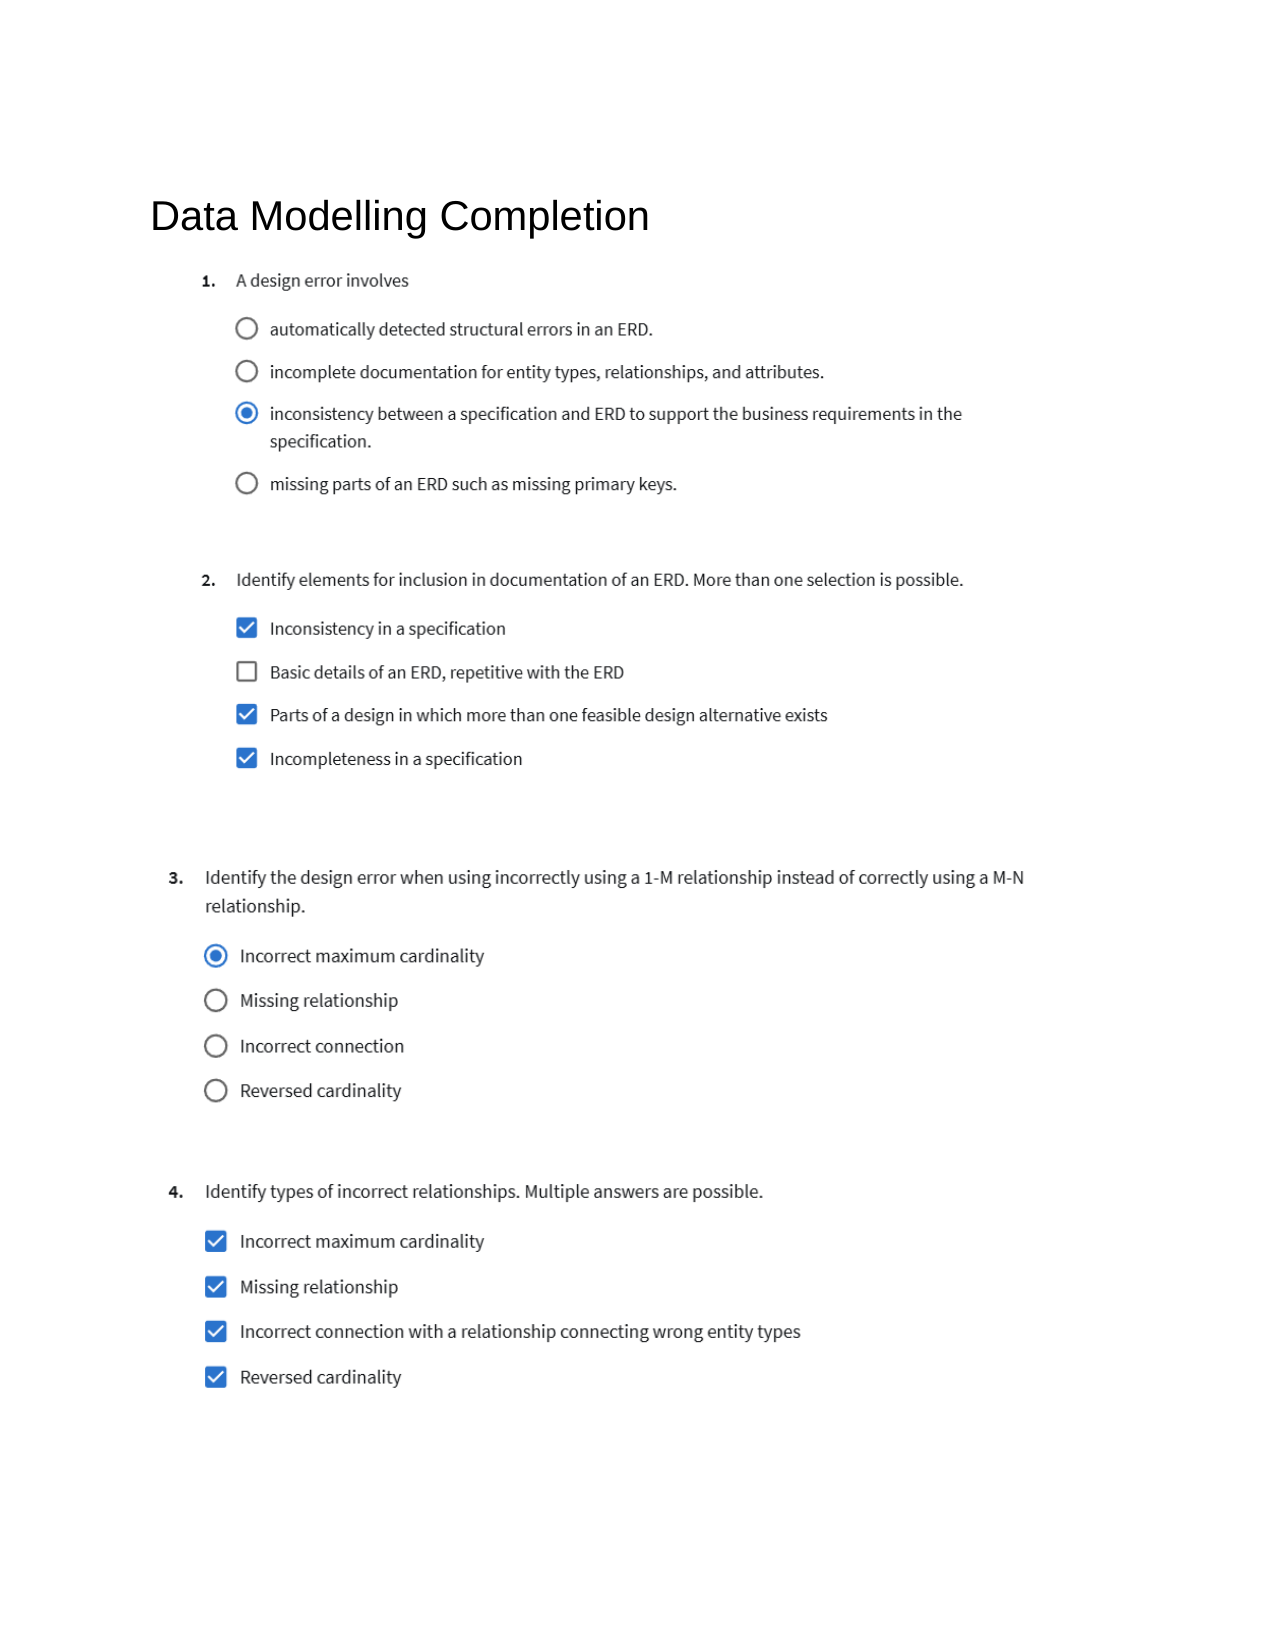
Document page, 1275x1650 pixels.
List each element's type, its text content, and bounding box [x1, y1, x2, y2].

picture [150, 252, 1125, 819]
picture [150, 852, 1125, 1426]
subtitle Data Modelling Completion [150, 192, 1125, 239]
